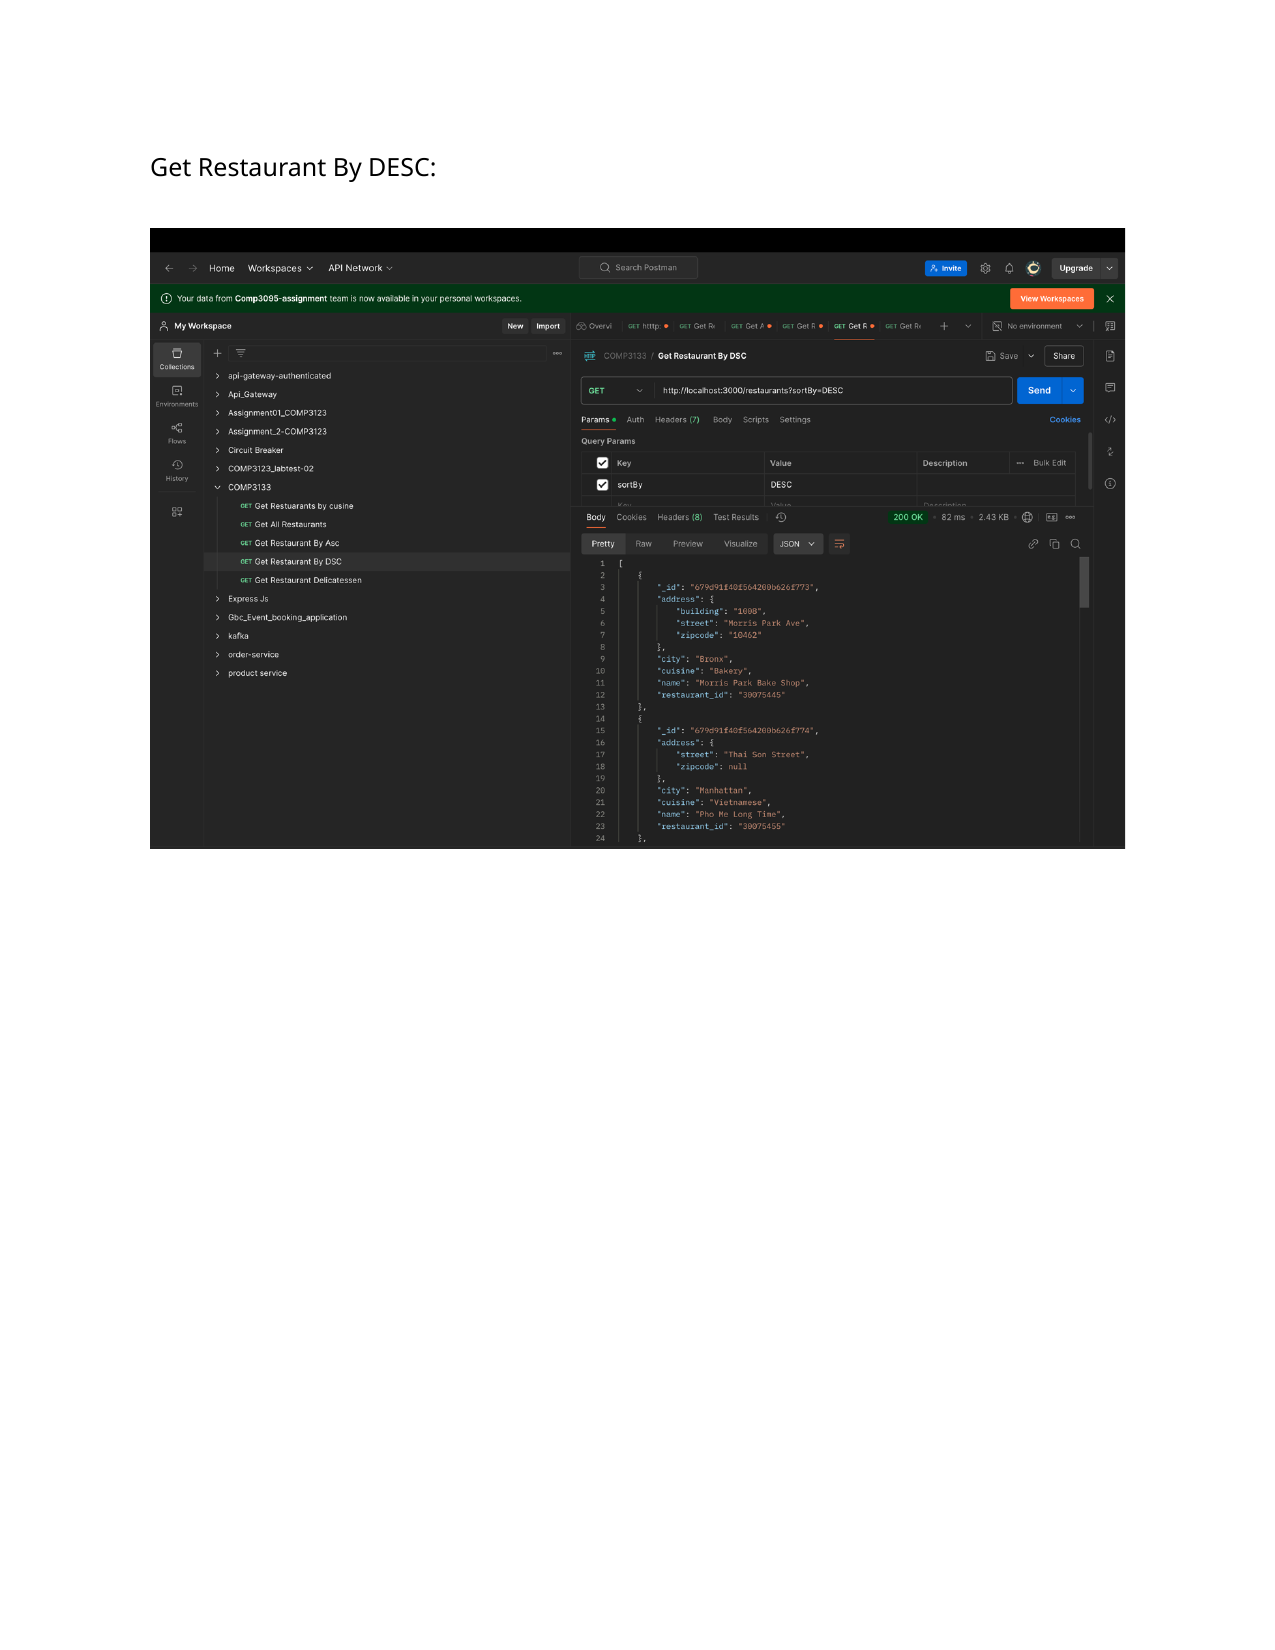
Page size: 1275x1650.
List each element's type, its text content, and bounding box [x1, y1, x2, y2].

text Get Restaurant By DESC: [150, 150, 1125, 228]
picture [150, 228, 1125, 849]
